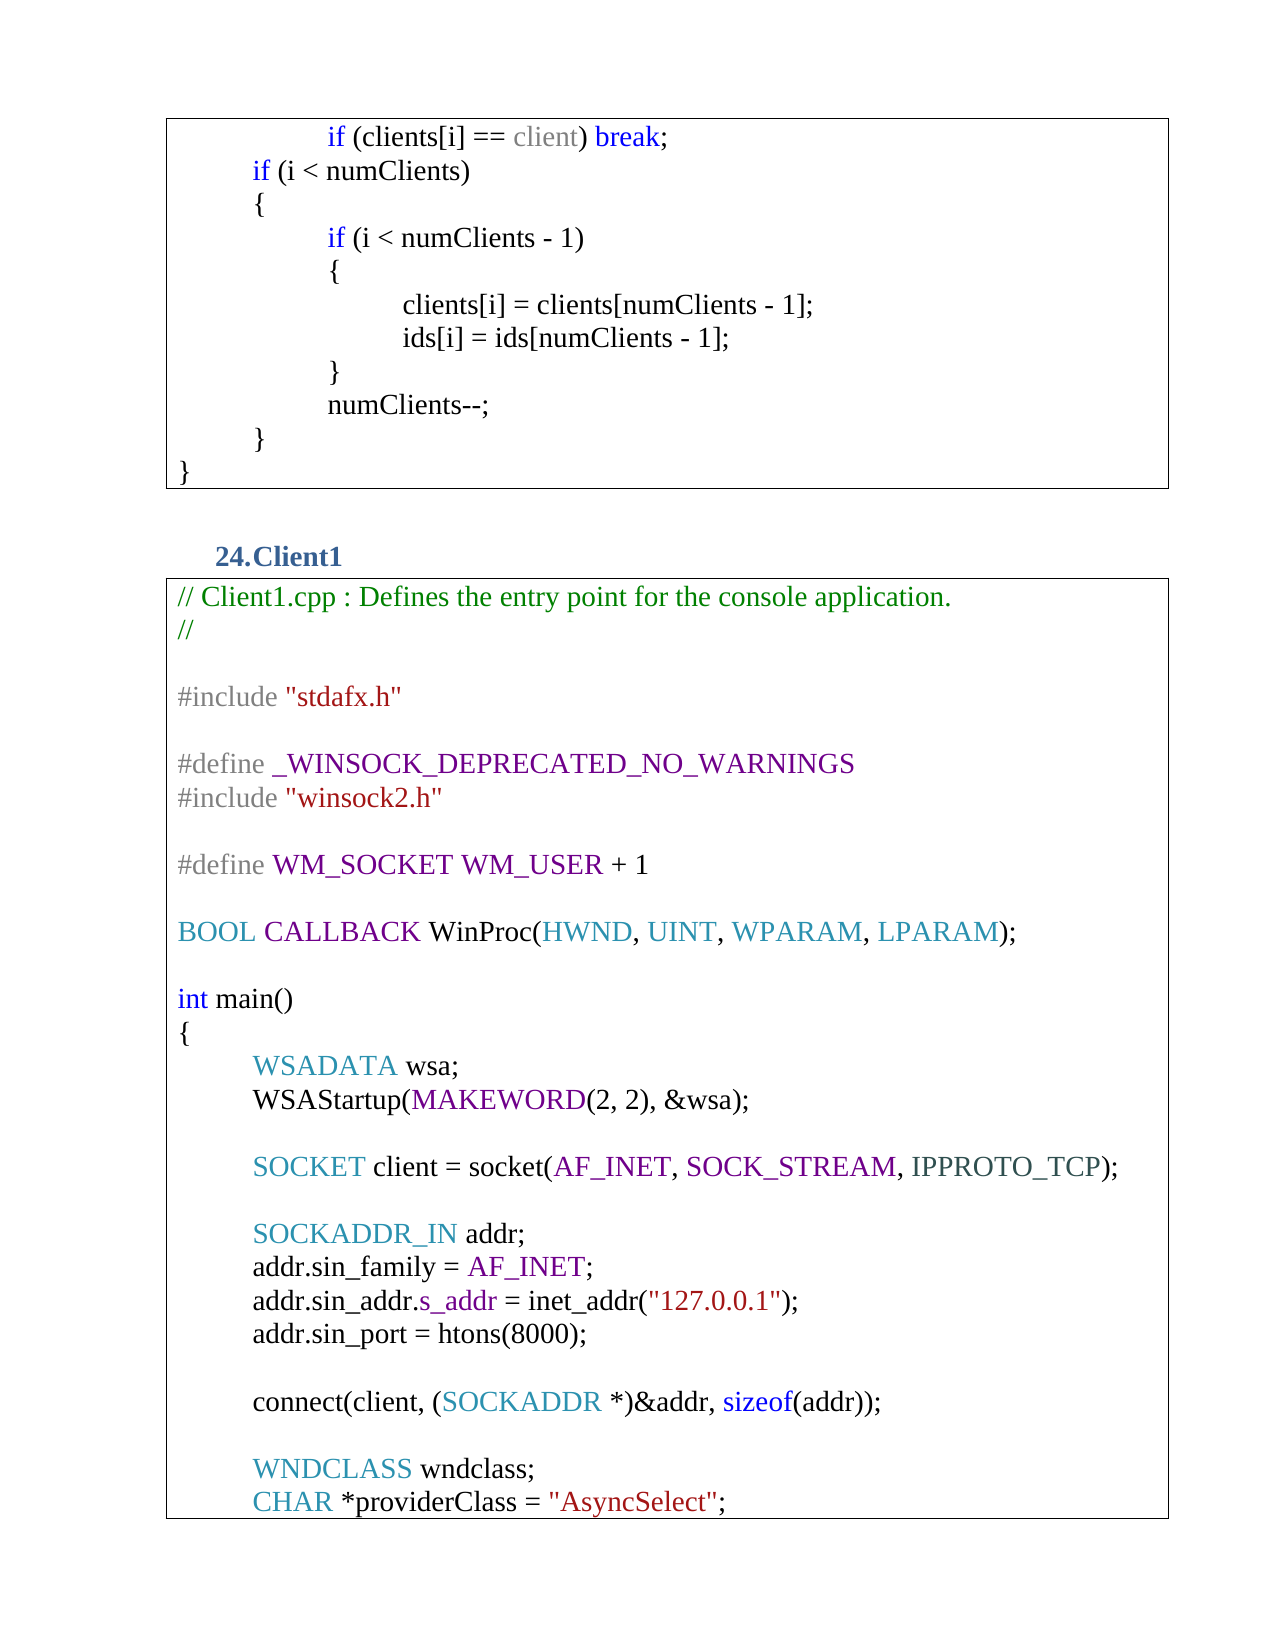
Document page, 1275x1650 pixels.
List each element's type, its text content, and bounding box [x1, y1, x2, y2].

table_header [167, 119, 1168, 488]
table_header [167, 579, 1168, 1518]
subtitle Client1 [215, 539, 1157, 573]
